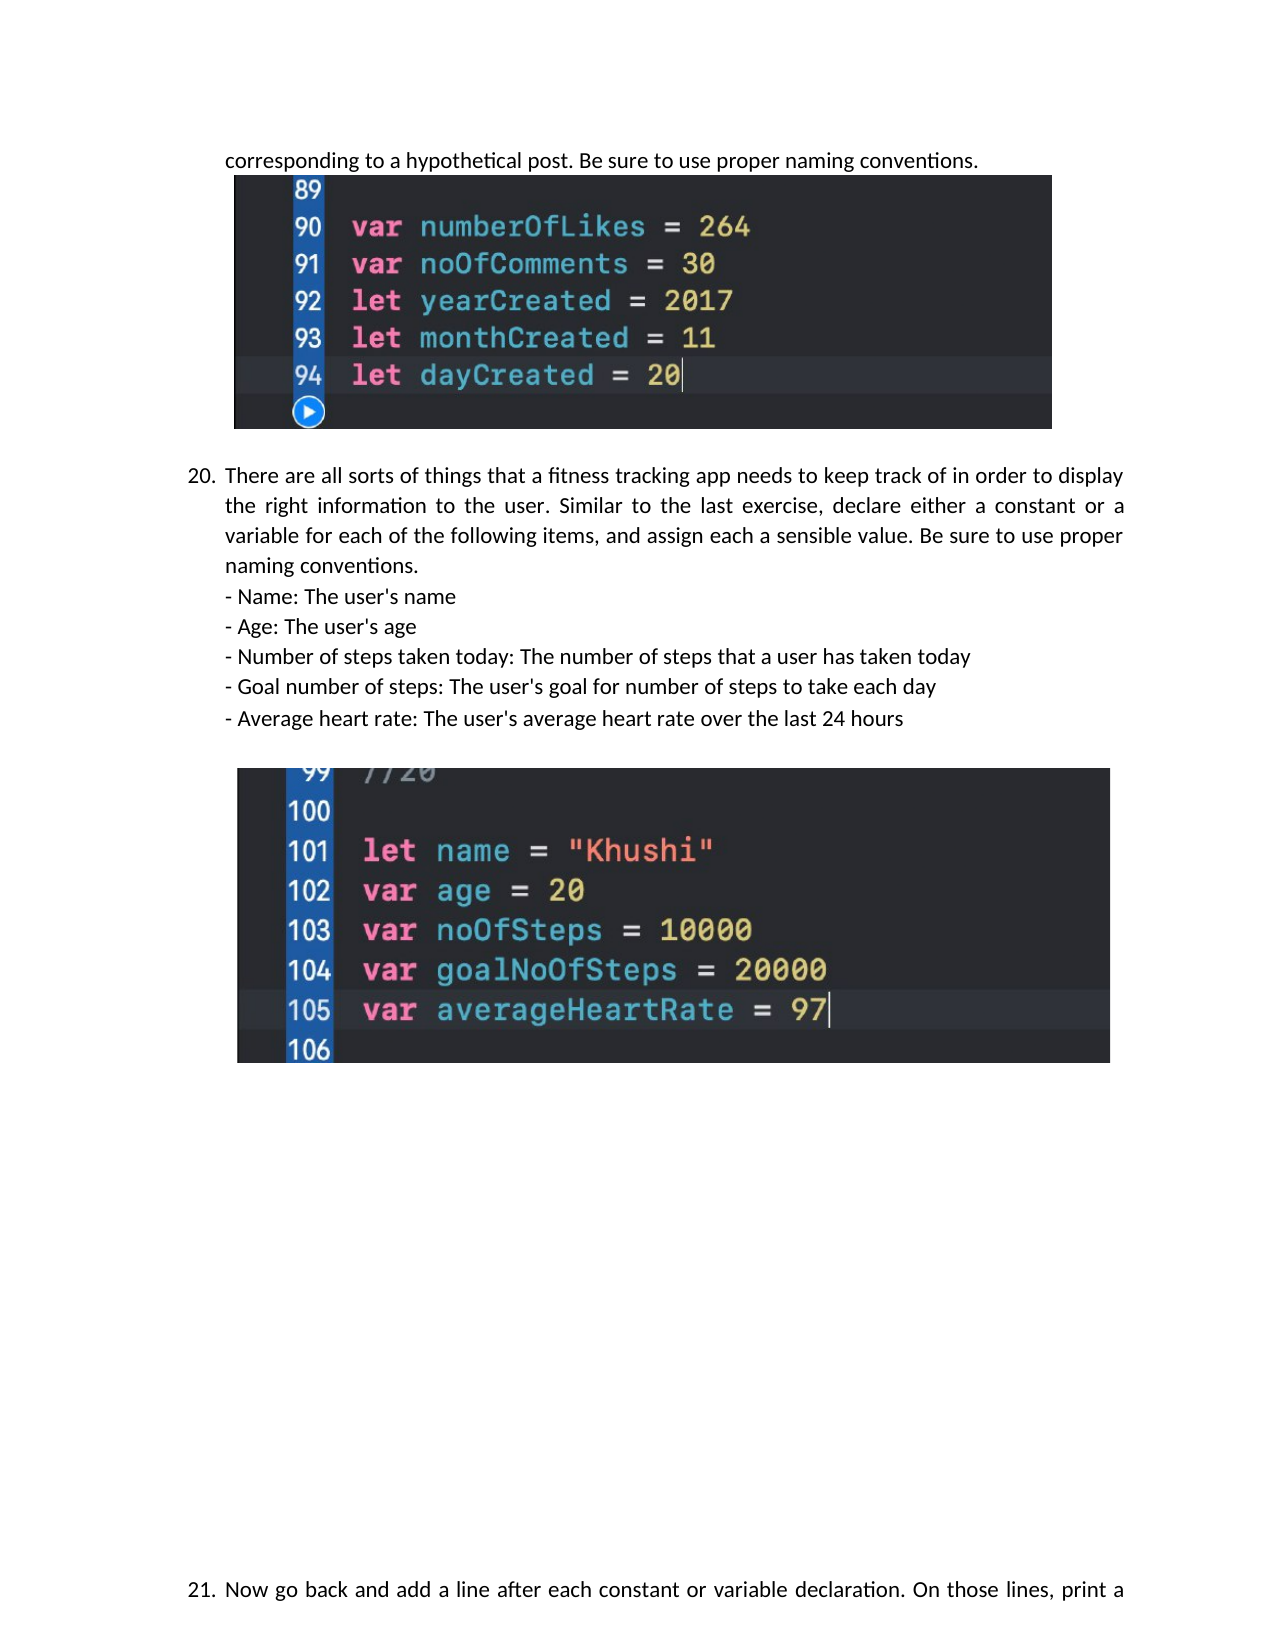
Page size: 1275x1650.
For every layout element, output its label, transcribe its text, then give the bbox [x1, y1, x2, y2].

picture [237, 768, 1111, 1063]
list Age: The user's age [225, 612, 1137, 640]
list There are all sorts of things that a fitness tracking app needs to keep track of in order to display the right information to the user. Similar to the last exercise, declare either a constant or a variable for each of the following items, and assign each a sensible value. Be sure to use proper naming conventions. [187, 461, 1126, 580]
list Number of steps taken today: The number of steps that a user has taken today [225, 642, 1137, 670]
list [187, 146, 1125, 174]
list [187, 1575, 1126, 1603]
list Goal number of steps: The user's goal for number of steps to take each day [225, 672, 1137, 700]
list Name: The user's name [225, 582, 1137, 610]
list Average heart rate: The user's average heart rate over the last 24 hours [225, 704, 1137, 732]
picture [234, 175, 1052, 429]
